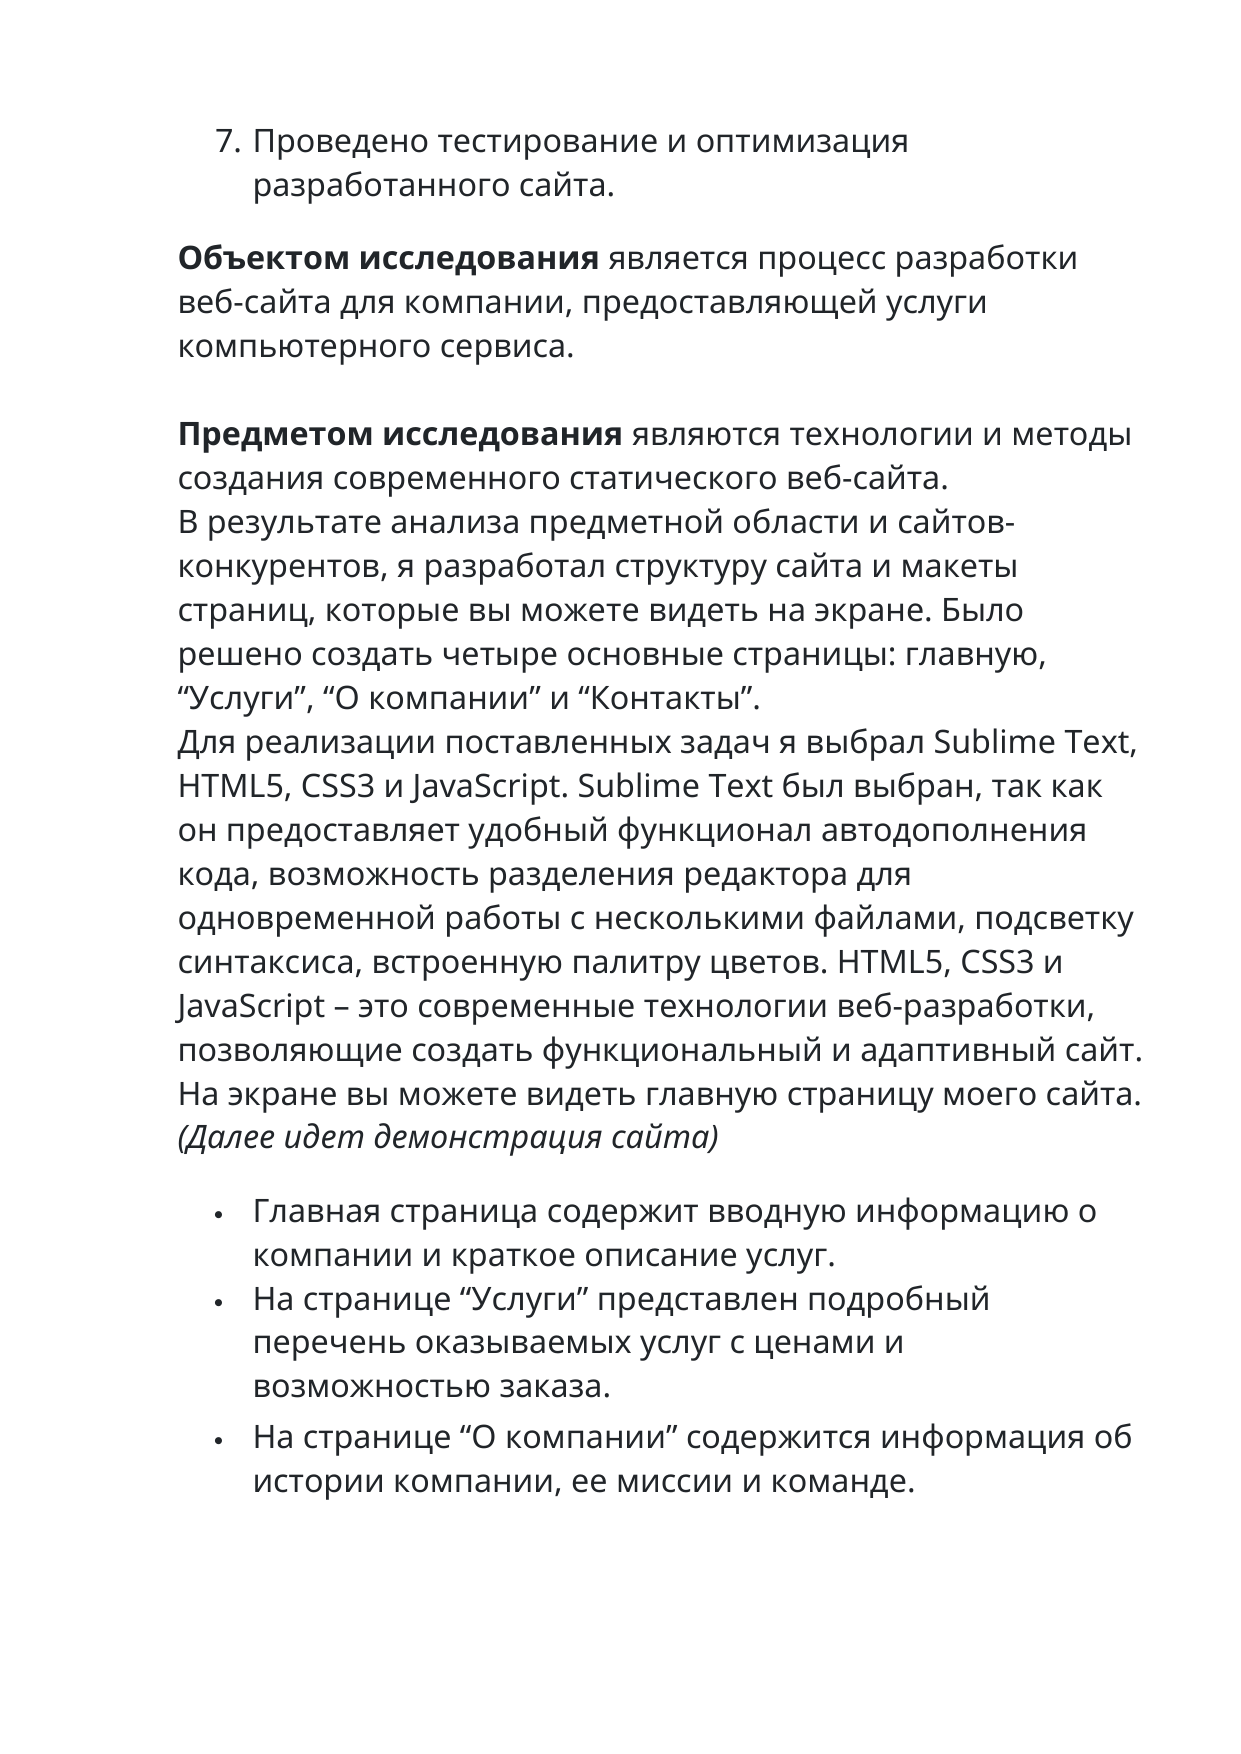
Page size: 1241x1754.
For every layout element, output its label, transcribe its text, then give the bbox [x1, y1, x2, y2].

list На странице “О компании” содержится информация об истории компании, ее миссии и команде. [215, 1413, 1152, 1501]
text (Далее идет демонстрация сайта) [177, 1114, 1152, 1158]
text Для реализации поставленных задач я выбрал Sublime Text, HTML5, CSS3 и JavaScript. Sublime Text был выбран, так как он предоставляет удобный функционал автодополнения кода, возможность разделения редактора для одновременной работы с несколькими файлами, подсветку синтаксиса, встроенную палитру цветов. HTML5, CSS3 и JavaScript – это современные технологии веб-разработки, позволяющие создать функциональный и адаптивный сайт. [177, 719, 1152, 1070]
text Объектом исследования является процесс разработки веб-сайта для компании, предоставляющей услуги компьютерного сервиса. [177, 235, 1152, 367]
text Предметом исследования являются технологии и методы создания современного статического веб-сайта. [177, 411, 1152, 499]
list На странице “Услуги” представлен подробный перечень оказываемых услуг с ценами и возможностью заказа. [215, 1275, 1152, 1407]
text На экране вы можете видеть главную страницу моего сайта. [177, 1070, 1152, 1114]
list Главная страница содержит вводную информацию о компании и краткое описание услуг. [215, 1187, 1152, 1275]
text В результате анализа предметной области и сайтов-конкурентов, я разработал структуру сайта и макеты страниц, которые вы можете видеть на экране. Было решено создать четыре основные страницы: главную, “Услуги”, “О компании” и “Контакты”. [177, 499, 1152, 719]
list Проведено тестирование и оптимизация разработанного сайта. [215, 118, 1152, 206]
